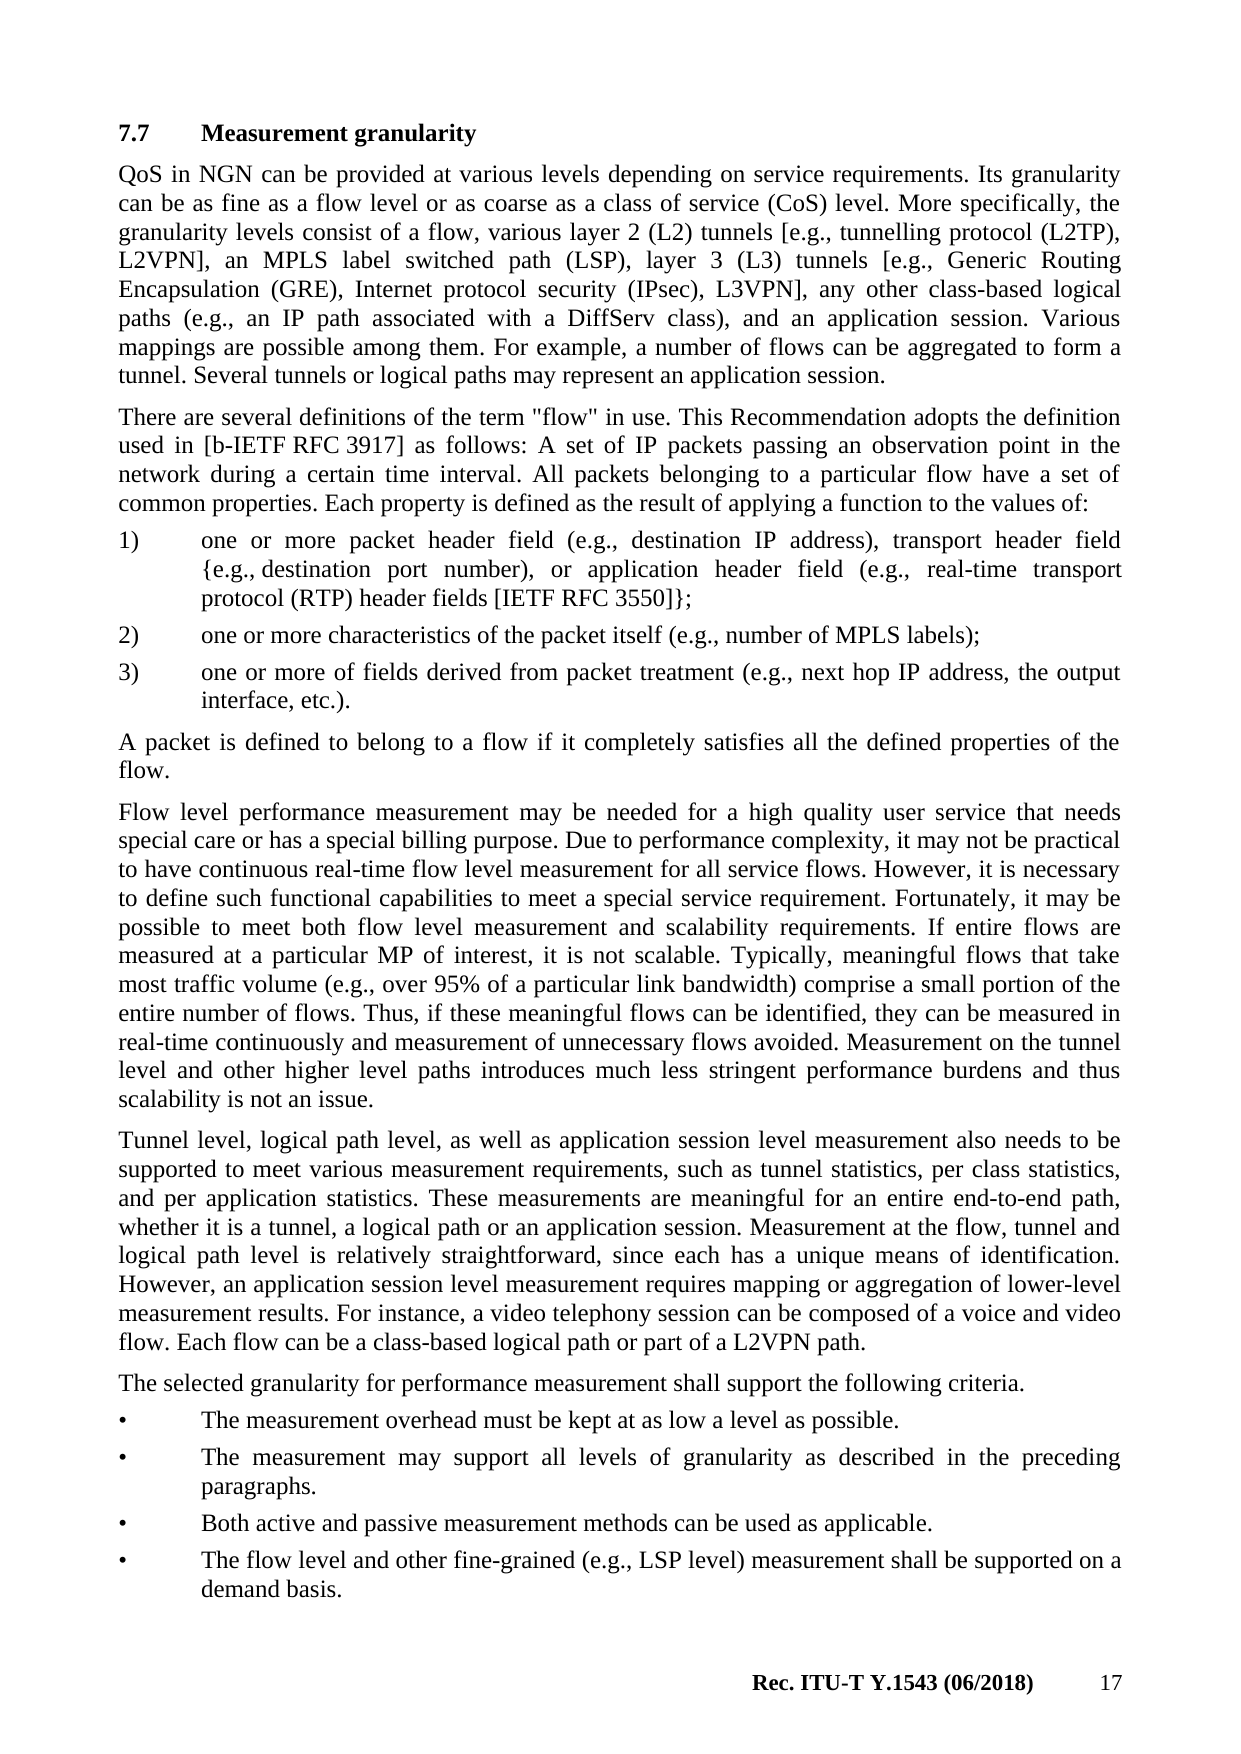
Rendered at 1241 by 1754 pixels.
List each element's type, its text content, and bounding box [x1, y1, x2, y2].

text • Both active and passive measurement methods can be used as applicable. [118, 1508, 1122, 1537]
text The selected granularity for performance measurement shall support the following criteria. [118, 1368, 1122, 1397]
text Tunnel level, logical path level, as well as application session level measurement also needs to be supported to meet various measurement requirements, such as tunnel statistics, per class statistics, and per application statistics. These measurements are meaningful for an entire end-to-end path, whether it is a tunnel, a logical path or an application session. Measurement at the flow, tunnel and logical path level is relatively straightforward, since each has a unique means of identification. However, an application session level measurement requires mapping or aggregation of lower-level measurement results. For instance, a video telephony session can be composed of a voice and video flow. Each flow can be a class-based logical path or part of a L2VPN path. [118, 1126, 1122, 1356]
text 1) one or more packet header field (e.g., destination IP address), transport header field {e.g., destination port number), or application header field (e.g., real-time transport protocol (RTP) header fields [IETF RFC 3550]}; [118, 525, 1122, 611]
text • The measurement overhead must be kept at as low a level as possible. [118, 1405, 1122, 1434]
text There are several definitions of the term "flow" in use. This Recommendation adopts the definition used in [b-IETF RFC 3917] as follows: A set of IP packets passing an observation point in the network during a certain time interval. All packets belonging to a particular flow have a set of common properties. Each property is defined as the result of applying a function to the values of: [118, 402, 1122, 517]
subtitle 7.7 Measurement granularity [118, 118, 1122, 147]
text 3) one or more of fields derived from packet treatment (e.g., next hop IP address, the output interface, etc.). [118, 657, 1122, 714]
text • The flow level and other fine-grained (e.g., LSP level) measurement shall be supported on a demand basis. [118, 1545, 1122, 1603]
text Flow level performance measurement may be needed for a high quality user service that needs special care or has a special billing purpose. Due to performance complexity, it may not be practical to have continuous real-time flow level measurement for all service flows. However, it is necessary to define such functional capabilities to meet a special service requirement. Fortunately, it may be possible to meet both flow level measurement and scalability requirements. If entire flows are measured at a particular MP of interest, it is not scalable. Typically, meaningful flows that take most traffic volume (e.g., over 95% of a particular link bandwidth) comprise a small portion of the entire number of flows. Thus, if these meaningful flows can be identified, they can be measured in real-time continuously and measurement of unnecessary flows avoided. Measurement on the tunnel level and other higher level paths introduces much less stringent performance burdens and thus scalability is not an issue. [118, 797, 1122, 1113]
text QoS in NGN can be provided at various levels depending on service requirements. Its granularity can be as fine as a flow level or as coarse as a class of service (CoS) level. More specifically, the granularity levels consist of a flow, various layer 2 (L2) tunnels [e.g., tunnelling protocol (L2TP), L2VPN], an MPLS label switched path (LSP), layer 3 (L3) tunnels [e.g., Generic Routing Encapsulation (GRE), Internet protocol security (IPsec), L3VPN], any other class-based logical paths (e.g., an IP path associated with a DiffServ class), and an application session. Various mappings are possible among them. For example, a number of flows can be aggregated to form a tunnel. Several tunnels or logical paths may represent an application session. [118, 159, 1122, 389]
text A packet is defined to belong to a flow if it completely satisfies all the defined properties of the flow. [118, 727, 1122, 784]
text • The measurement may support all levels of granularity as described in the preceding paragraphs. [118, 1442, 1122, 1500]
text 2) one or more characteristics of the packet itself (e.g., number of MPLS labels); [118, 620, 1122, 648]
